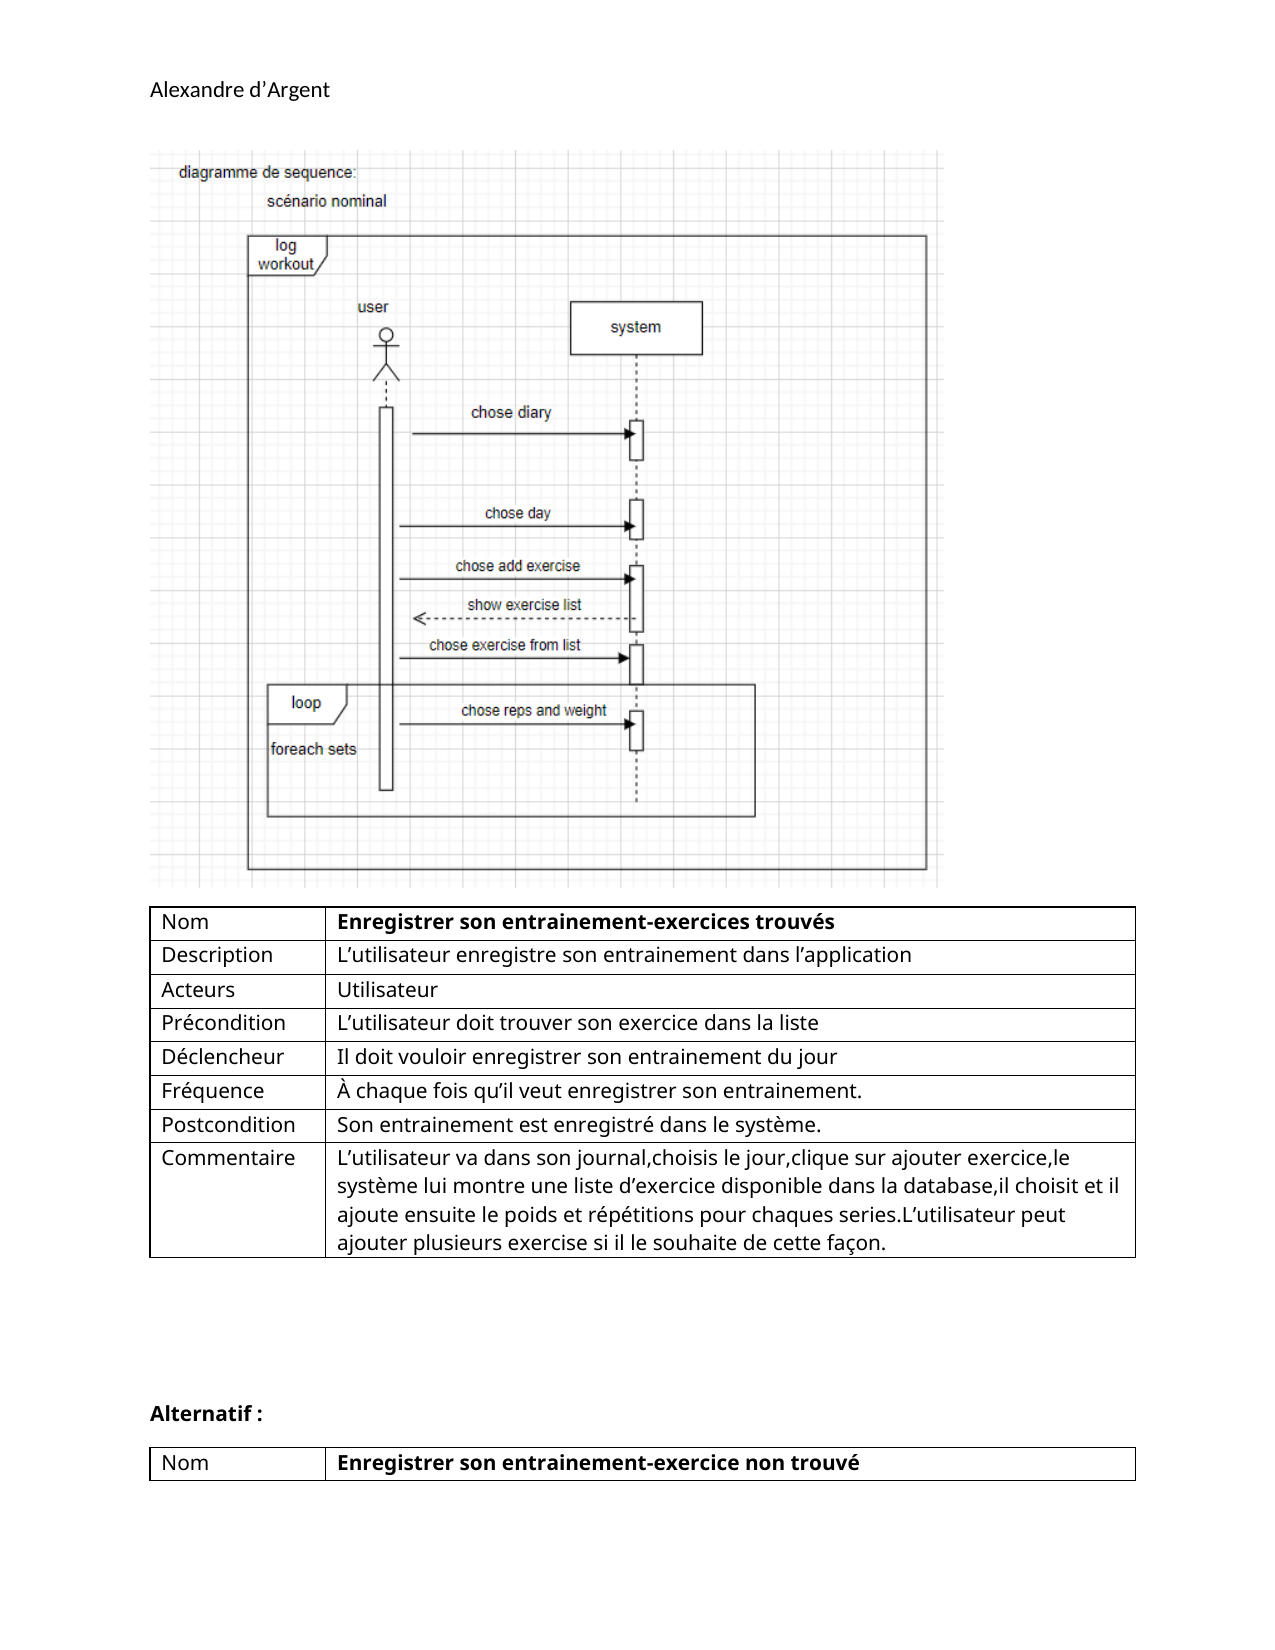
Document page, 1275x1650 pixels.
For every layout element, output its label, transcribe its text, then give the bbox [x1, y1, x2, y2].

table_header Enregistrer son entrainement-exercices trouvés [326, 908, 1135, 939]
table_header Enregistrer son entrainement-exercice non trouvé [326, 1448, 1135, 1480]
table_cell Fréquence [151, 1076, 325, 1109]
picture [150, 150, 944, 888]
table_cell Précondition [151, 1009, 325, 1041]
table_cell Il doit vouloir enregistrer son entrainement du jour [326, 1042, 1135, 1075]
table_cell L’utilisateur doit trouver son exercice dans la liste [326, 1009, 1135, 1041]
table_cell Son entrainement est enregistré dans le système. [326, 1110, 1135, 1142]
table_cell Déclencheur [151, 1042, 325, 1075]
text Alternatif : [150, 1399, 1125, 1428]
table_cell Description [151, 941, 325, 974]
table_cell Utilisateur [326, 975, 1135, 1007]
table_header Nom [151, 1448, 325, 1480]
table_cell À chaque fois qu’il veut enregistrer son entrainement. [326, 1076, 1135, 1109]
table_cell L’utilisateur va dans son journal,choisis le jour,clique sur ajouter exercice,le système lui montre une liste d’exercice disponible dans la database,il choisit et il ajoute ensuite le poids et répétitions pour chaques series.L’utilisateur peut ajouter plusieurs exercise si il le souhaite de cette façon. [326, 1143, 1135, 1257]
table_cell Commentaire [151, 1143, 325, 1257]
table_header Nom [151, 908, 325, 939]
table_cell Postcondition [151, 1110, 325, 1142]
table_cell L’utilisateur enregistre son entrainement dans l’application [326, 941, 1135, 974]
table_cell Acteurs [151, 975, 325, 1007]
